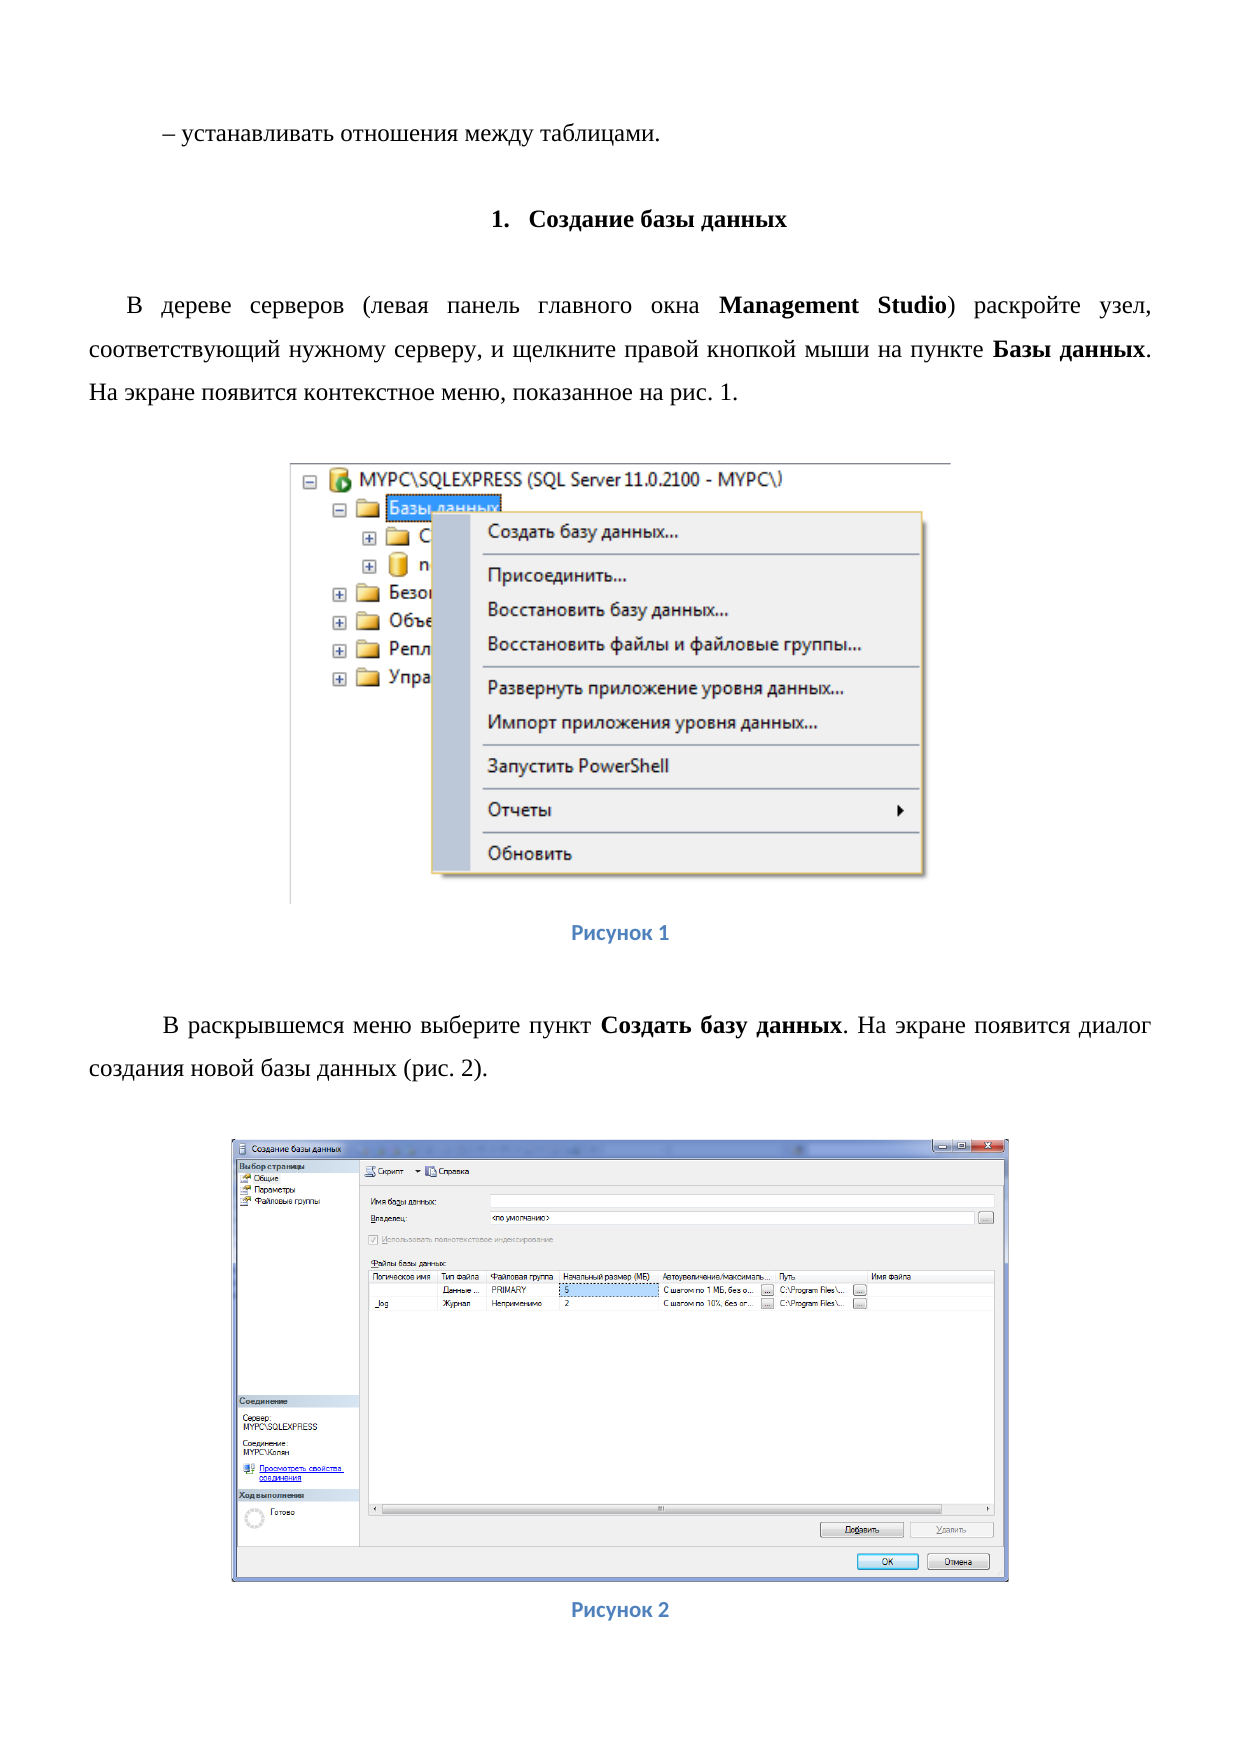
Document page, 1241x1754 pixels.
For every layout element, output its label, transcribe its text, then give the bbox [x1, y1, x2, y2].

text Рисунок 2 [89, 1595, 1152, 1623]
text В дереве серверов (левая панель главного окна Management Studio) раскройте узел, соответствующий нужному серверу, и щелкните правой кнопкой мыши на пункте Базы данных. На экране появится контекстное меню, показанное на рис. 1. [89, 291, 1152, 406]
list Создание базы данных [126, 204, 1152, 233]
picture [231, 1139, 1009, 1582]
text – устанавливать отношения между таблицами. [162, 118, 1152, 147]
text В раскрывшемся меню выберите пункт Создать базу данных. На экране появится диалог создания новой базы данных (рис. 2). [89, 1010, 1152, 1082]
picture [289, 463, 951, 904]
text Рисунок 1 [89, 918, 1152, 946]
